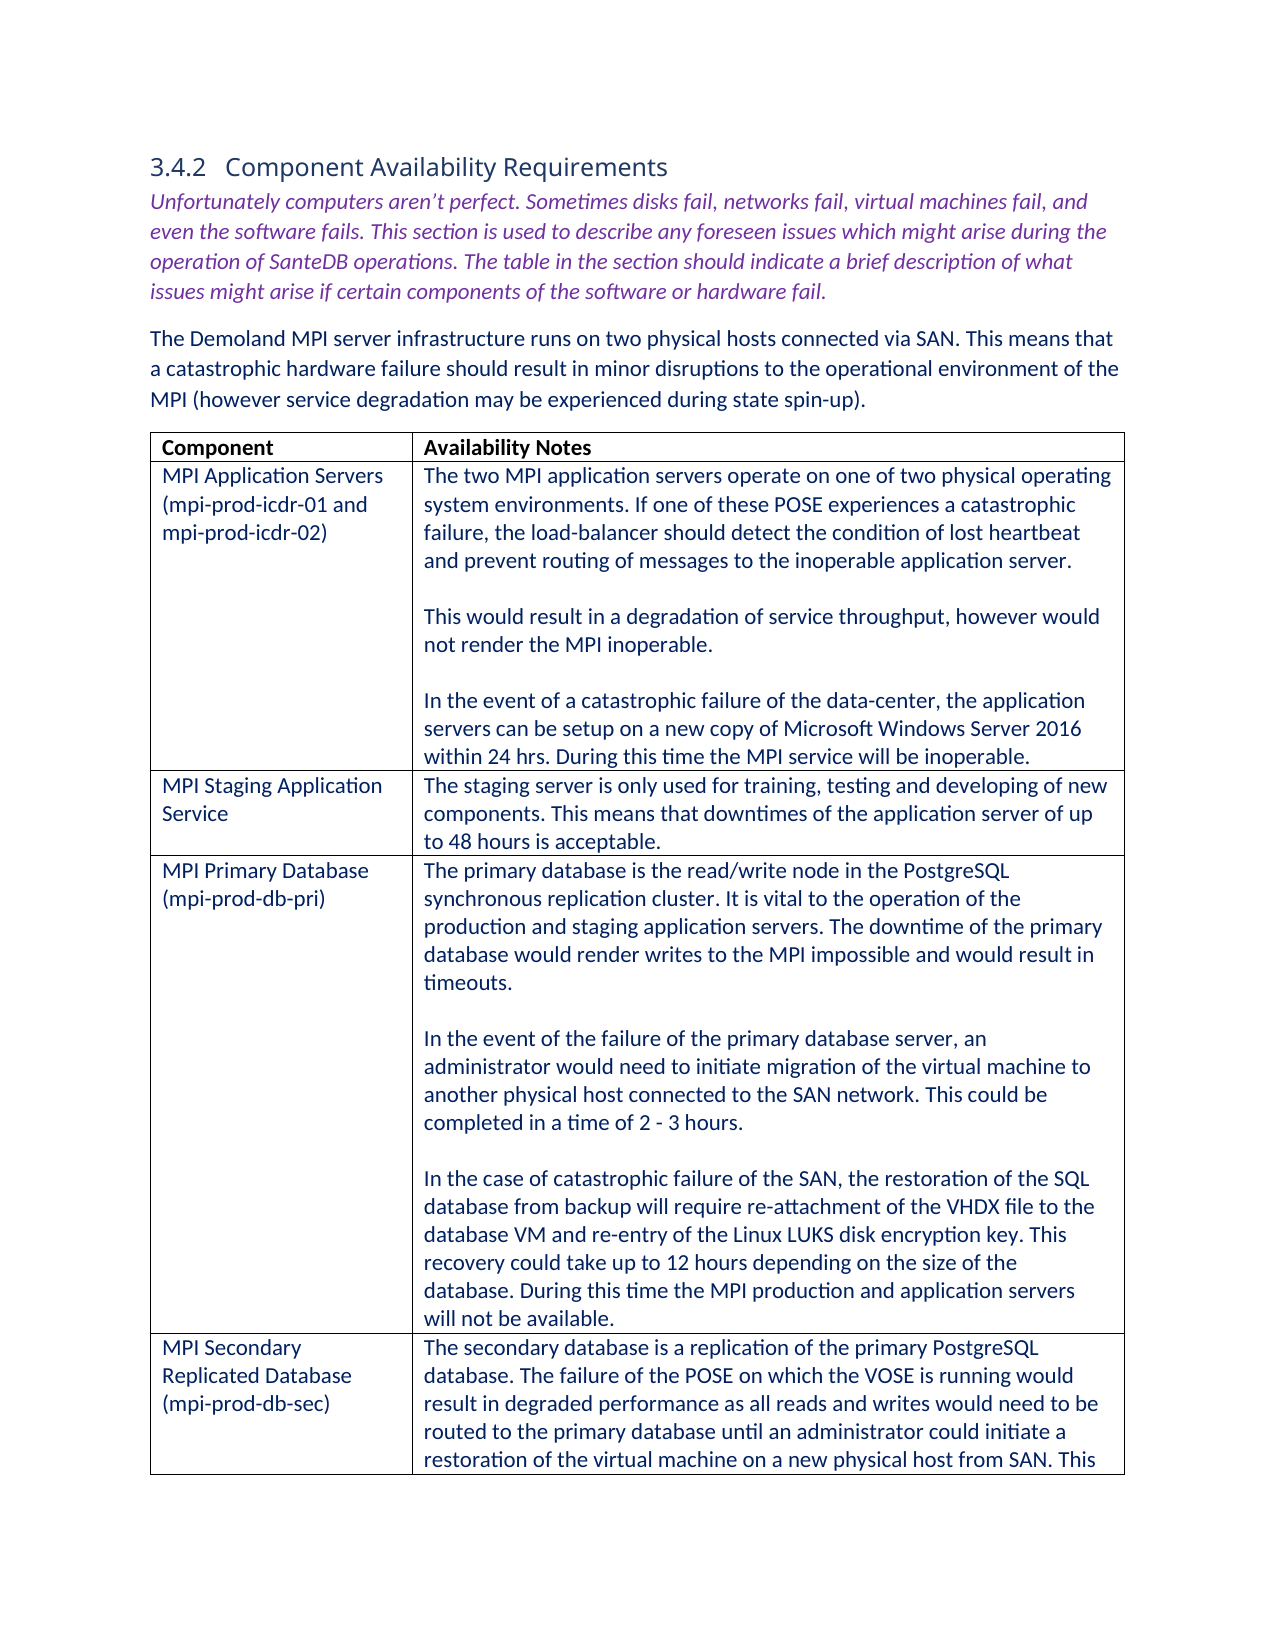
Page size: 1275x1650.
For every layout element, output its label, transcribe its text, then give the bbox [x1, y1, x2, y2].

table_header Component [151, 433, 412, 461]
text Unfortunately computers aren’t perfect. Sometimes disks fail, networks fail, virtual machines fail, and even the software fails. This section is used to describe any foreseen issues which might arise during the operation of SanteDB operations. The table in the section should indicate a brief description of what issues might arise if certain components of the software or hardware fail. [150, 187, 1125, 305]
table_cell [151, 1334, 412, 1473]
table_cell MPI Application Servers (mpi-prod-icdr-01 and mpi-prod-icdr-02) [151, 462, 412, 770]
text The Demoland MPI server infrastructure runs on two physical hosts connected via SAN. This means that a catastrophic hardware failure should result in minor disruptions to the operational environment of the MPI (however service degradation may be experienced during state spin-up). [150, 324, 1125, 413]
table_cell The primary database is the read/write node in the PostgreSQL synchronous replication cluster. It is vital to the operation of the production and staging application servers. The downtime of the primary database would render writes to the MPI impossible and would result in timeouts. In the event of the failure of the primary database server, an administrator would need to initiate migration of the virtual machine to another physical host connected to the SAN network. This could be completed in a time of 2 - 3 hours. In the case of catastrophic failure of the SAN, the restoration of the SQL database from backup will require re-attachment of the VHDX file to the database VM and re-entry of the Linux LUKS disk encryption key. This recovery could take up to 12 hours depending on the size of the database. During this time the MPI production and application servers will not be available. [413, 856, 1124, 1332]
table_cell The staging server is only used for training, testing and developing of new components. This means that downtimes of the application server of up to 48 hours is acceptable. [413, 771, 1124, 855]
table_cell MPI Primary Database (mpi-prod-db-pri) [151, 856, 412, 1332]
table_cell The two MPI application servers operate on one of two physical operating system environments. If one of these POSE experiences a catastrophic failure, the load-balancer should detect the condition of lost heartbeat and prevent routing of messages to the inoperable application server. This would result in a degradation of service throughput, however would not render the MPI inoperable. In the event of a catastrophic failure of the data-center, the application servers can be setup on a new copy of Microsoft Windows Server 2016 within 24 hrs. During this time the MPI service will be inoperable. [413, 462, 1124, 770]
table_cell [413, 1334, 1124, 1473]
table_cell MPI Staging Application Service [151, 771, 412, 855]
table_header Availability Notes [413, 433, 1124, 461]
subtitle Component Availability Requirements [150, 150, 1125, 184]
